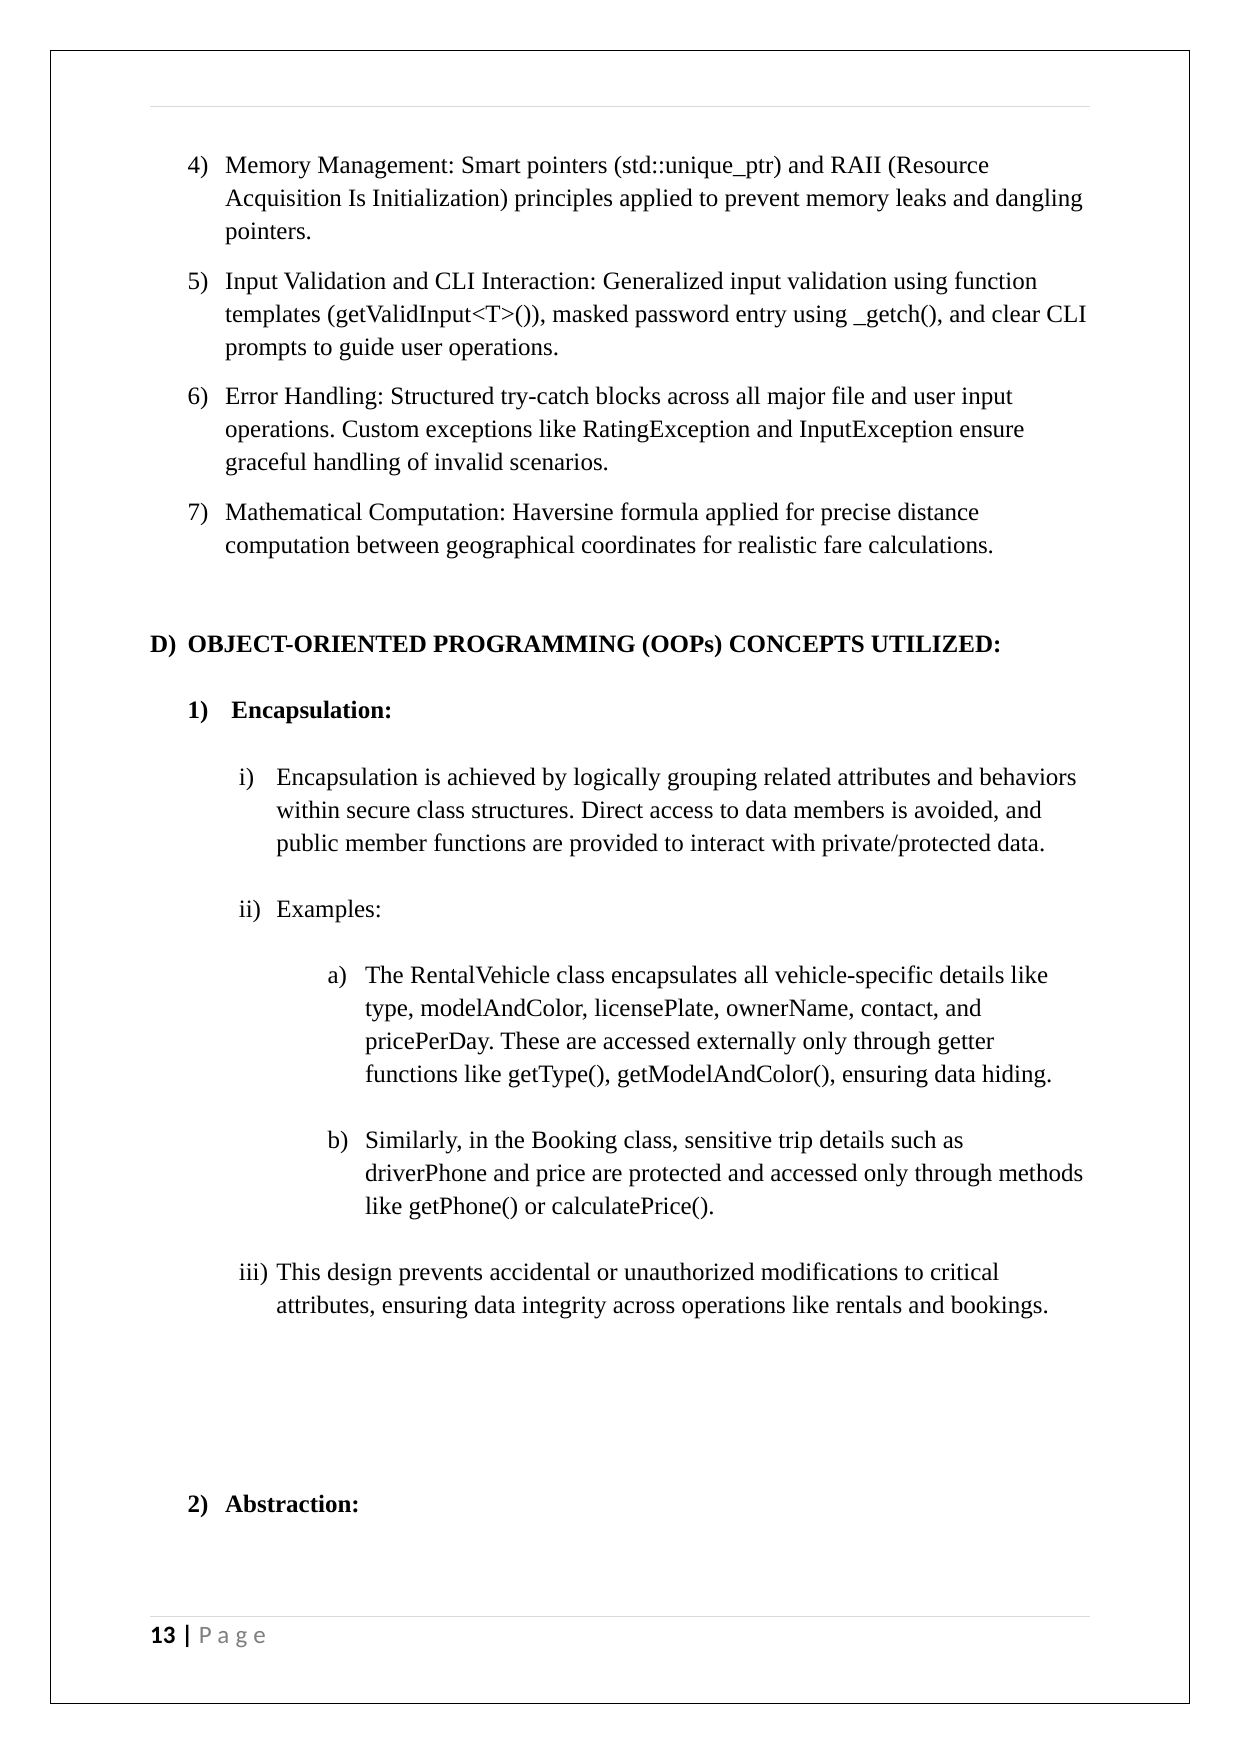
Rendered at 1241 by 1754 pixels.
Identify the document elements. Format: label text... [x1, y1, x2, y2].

list Encapsulation is achieved by logically grouping related attributes and behaviors within secure class structures. Direct access to data members is avoided, and public member functions are provided to interact with private/protected data. [239, 762, 1090, 856]
list Error Handling: Structured try-catch blocks across all major file and user input operations. Custom exceptions like RatingException and InputException ensure graceful handling of invalid scenarios. [187, 381, 1090, 476]
list The RentalVehicle class encapsulates all vehicle-specific details like type, modelAndColor, licensePlate, ownerName, contact, and pricePerDay. These are accessed externally only through getter functions like getType(), getModelAndColor(), ensuring data hiding. [327, 960, 1090, 1088]
list Abstraction: [187, 1489, 1090, 1517]
list Mathematical Computation: Haversine formula applied for precise distance computation between geographical coordinates for realistic fare calculations. [187, 497, 1090, 559]
list Similarly, in the Booking class, sensitive trip details such as driverPhone and price are protected and accessed only through methods like getPhone() or calculatePrice(). [327, 1125, 1090, 1220]
list Memory Management: Smart pointers (std::unique_ptr) and RAII (Resource Acquisition Is Initialization) principles applied to prevent memory leaks and dangling pointers. [187, 150, 1090, 245]
list Input Validation and CLI Interaction: Generalized input validation using function templates (getValidInput<T>()), masked password entry using _getch(), and clear CLI prompts to guide user operations. [187, 266, 1090, 361]
list This design prevents accidental or unauthorized modifications to critical attributes, ensuring data integrity across operations like rentals and bookings. [239, 1257, 1090, 1319]
list Encapsulation: [187, 696, 1090, 724]
list Examples: [239, 894, 1090, 922]
list OBJECT-ORIENTED PROGRAMMING (OOPs) CONCEPTS UTILIZED: [150, 629, 1090, 658]
